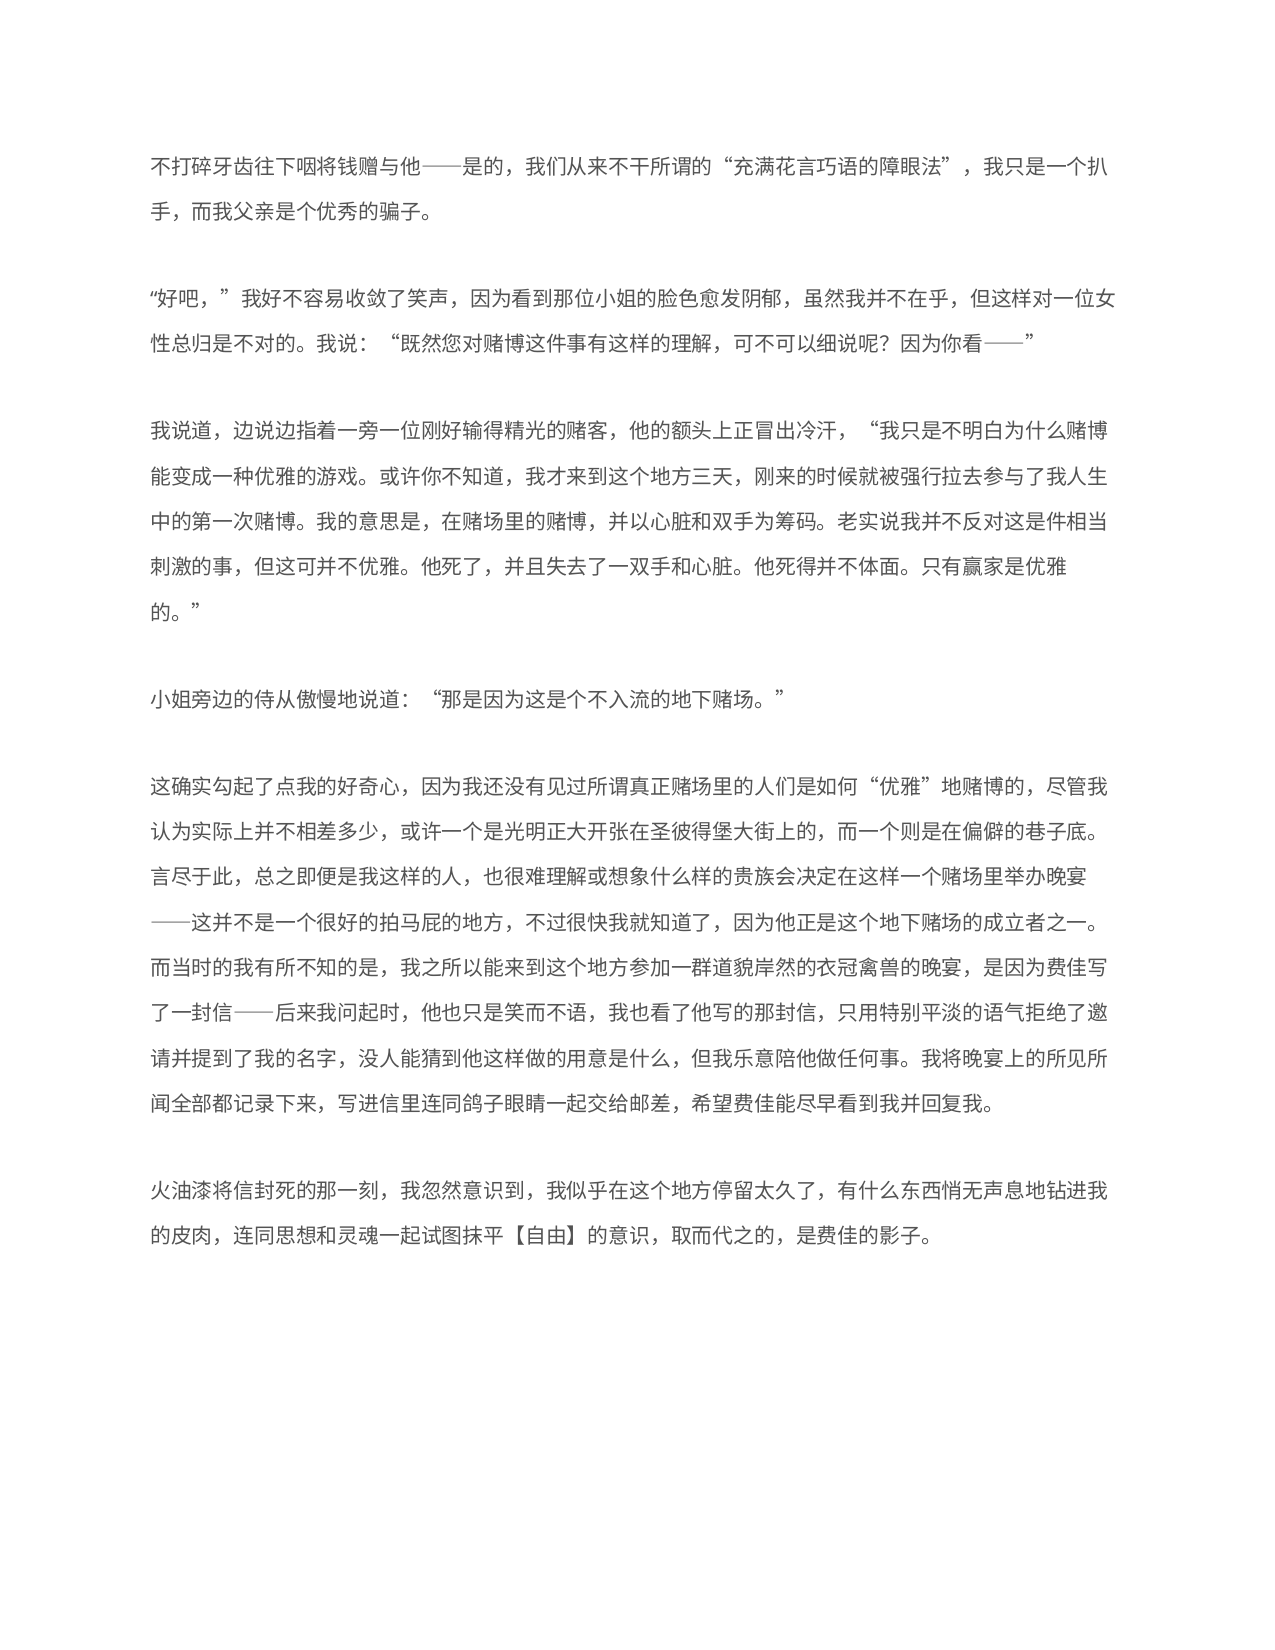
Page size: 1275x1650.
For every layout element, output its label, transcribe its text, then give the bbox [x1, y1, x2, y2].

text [150, 150, 1125, 226]
text 这确实勾起了点我的好奇心，因为我还没有见过所谓真正赌场里的人们是如何“优雅”地赌博的，尽管我认为实际上并不相差多少，或许一个是光明正大开张在圣彼得堡大街上的，而一个则是在偏僻的巷子底。言尽于此，总之即便是我这样的人，也很难理解或想象什么样的贵族会决定在这样一个赌场里举办晚宴——这并不是一个很好的拍马屁的地方，不过很快我就知道了，因为他正是这个地下赌场的成立者之一。而当时的我有所不知的是，我之所以能来到这个地方参加一群道貌岸然的衣冠禽兽的晚宴，是因为费佳写了一封信——后来我问起时，他也只是笑而不语，我也看了他写的那封信，只用特别平淡的语气拒绝了邀请并提到了我的名字，没人能猜到他这样做的用意是什么，但我乐意陪他做任何事。我将晚宴上的所见所闻全部都记录下来，写进信里连同鸽子眼睛一起交给邮差，希望费佳能尽早看到我并回复我。 [150, 770, 1125, 1117]
text 小姐旁边的侍从傲慢地说道：“那是因为这是个不入流的地下赌场。” [150, 683, 1125, 713]
text “好吧，”我好不容易收敛了笑声，因为看到那位小姐的脸色愈发阴郁，虽然我并不在乎，但这样对一位女性总归是不对的。我说：“既然您对赌博这件事有这样的理解，可不可以细说呢？因为你看——” [150, 282, 1125, 358]
text 我说道，边说边指着一旁一位刚好输得精光的赌客，他的额头上正冒出冷汗，“我只是不明白为什么赌博能变成一种优雅的游戏。或许你不知道，我才来到这个地方三天，刚来的时候就被强行拉去参与了我人生中的第一次赌博。我的意思是，在赌场里的赌博，并以心脏和双手为筹码。老实说我并不反对这是件相当刺激的事，但这可并不优雅。他死了，并且失去了一双手和心脏。他死得并不体面。只有赢家是优雅的。” [150, 415, 1125, 626]
text 火油漆将信封死的那一刻，我忽然意识到，我似乎在这个地方停留太久了，有什么东西悄无声息地钻进我的皮肉，连同思想和灵魂一起试图抹平【自由】的意识，取而代之的，是费佳的影子。 [150, 1174, 1125, 1249]
